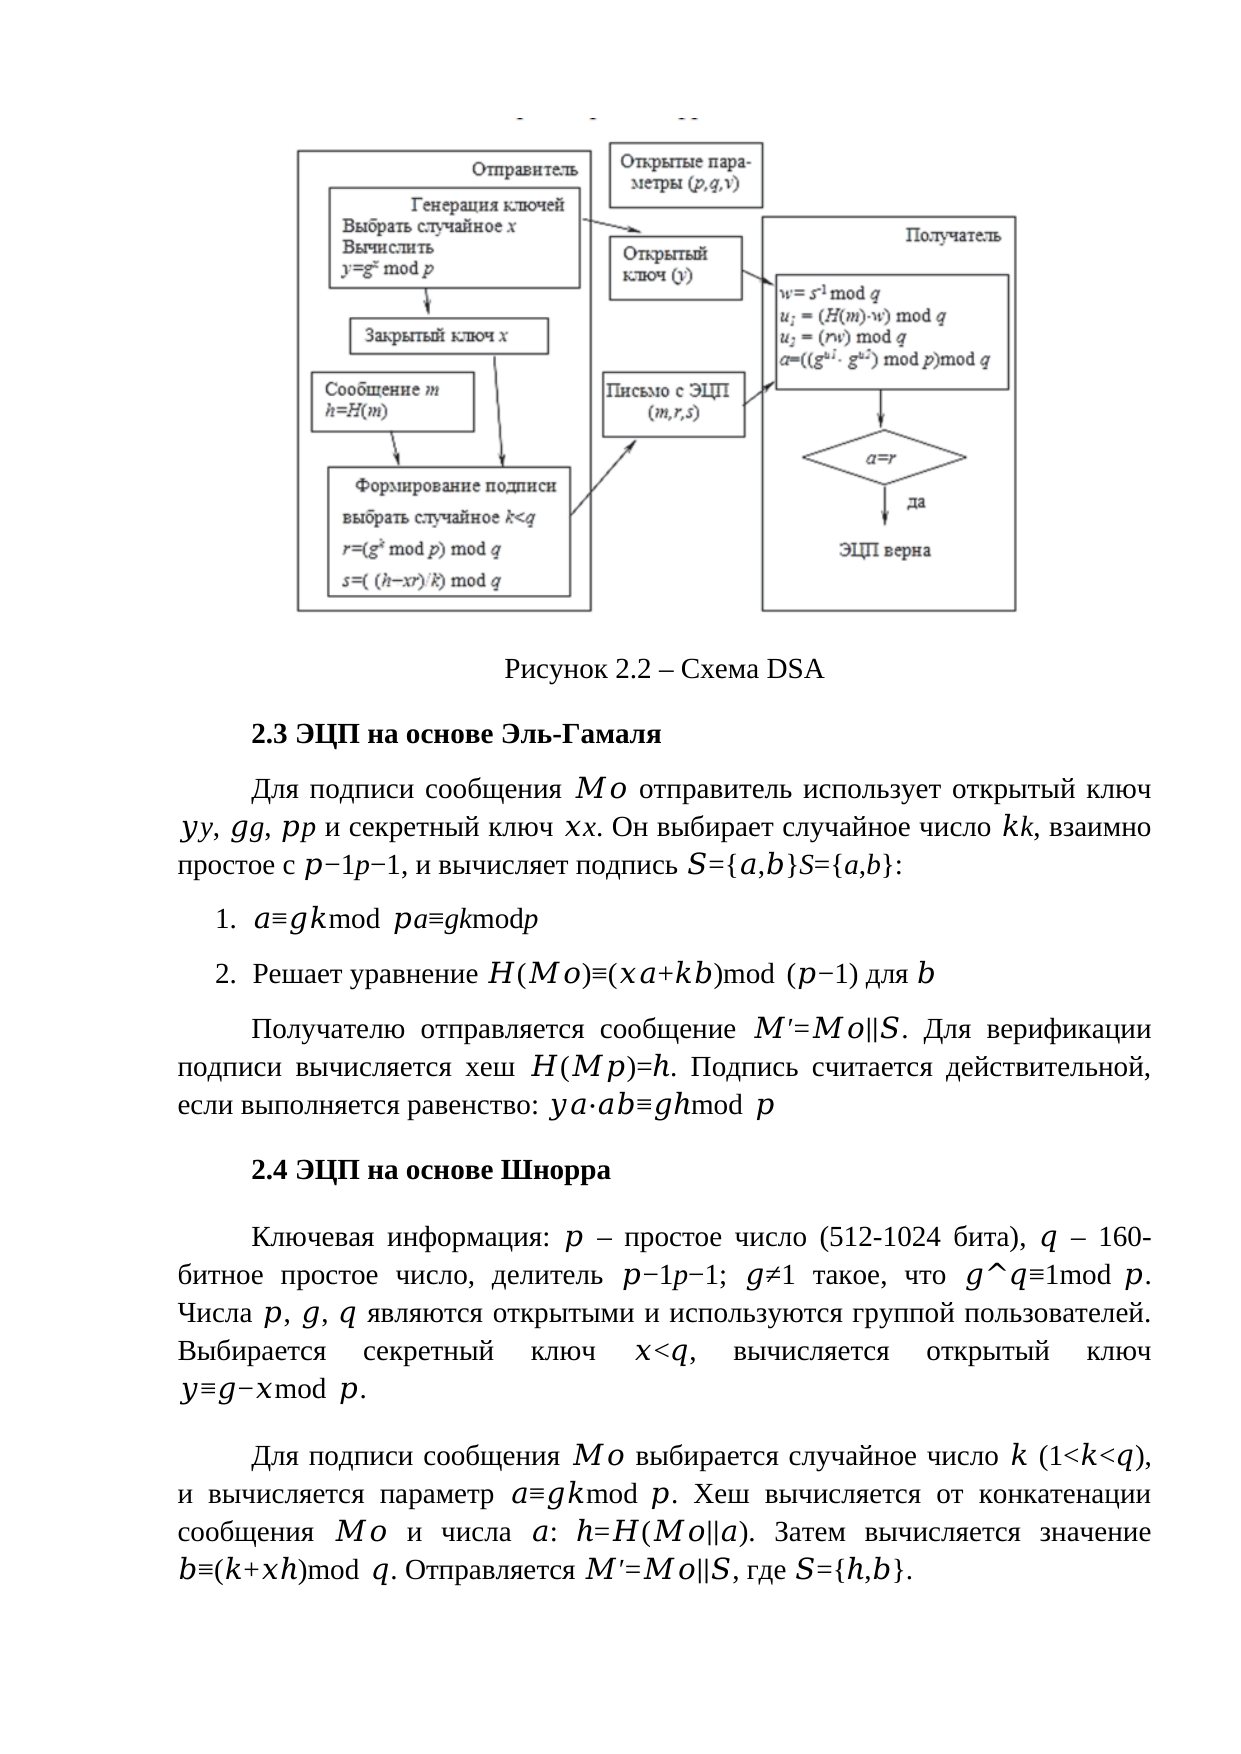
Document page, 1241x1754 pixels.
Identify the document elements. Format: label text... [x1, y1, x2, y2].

picture [274, 118, 1055, 627]
text 2.3 ЭЦП на основе Эль-Гамаля [177, 717, 1152, 750]
text Рисунок 2.2 – Схема DSA [177, 651, 1152, 685]
text Ключевая информация: 𝑝 – простое число (512-1024 бита), 𝑞 – 160-битное простое число, делитель 𝑝−1p−1; 𝑔≠1 такое, что 𝑔^𝑞≡1mod 𝑝. Числа 𝑝, 𝑔, 𝑞 являются открытыми и используются группой пользователей. Выбирается секретный ключ 𝑥<𝑞, вычисляется открытый ключ 𝑦≡𝑔−𝑥mod 𝑝. [177, 1218, 1152, 1404]
list Решает уравнение 𝐻(𝑀𝑜)≡(𝑥𝑎+𝑘𝑏)mod (𝑝−1) для 𝑏 [215, 954, 1152, 990]
text Для подписи сообщения 𝑀𝑜​ выбирается случайное число 𝑘 (1<𝑘<𝑞), и вычисляется параметр 𝑎≡𝑔𝑘mod 𝑝. Хеш вычисляется от конкатенации сообщения 𝑀𝑜​ и числа 𝑎: ℎ=𝐻(𝑀𝑜∣∣𝑎). Затем вычисляется значение 𝑏≡(𝑘+𝑥ℎ)mod 𝑞. Отправляется 𝑀′=𝑀𝑜∣∣𝑆, где 𝑆={ℎ,𝑏}. [177, 1436, 1152, 1585]
list 𝑎≡𝑔𝑘mod 𝑝a≡gkmodp [215, 900, 1152, 935]
text Для подписи сообщения 𝑀𝑜​ отправитель использует открытый ключ 𝑦y, 𝑔g, 𝑝p и секретный ключ 𝑥x. Он выбирает случайное число 𝑘k, взаимно простое с 𝑝−1p−1, и вычисляет подпись 𝑆={𝑎,𝑏}S={a,b}: [177, 769, 1152, 880]
text Получателю отправляется сообщение 𝑀′=𝑀𝑜∣∣𝑆. Для верификации подписи вычисляется хеш 𝐻(𝑀𝑝)=ℎ. Подпись считается действительной, если выполняется равенство: 𝑦𝑎⋅𝑎𝑏≡𝑔ℎmod 𝑝 [177, 1009, 1152, 1120]
text 2.4 ЭЦП на основе Шнорра [177, 1152, 1152, 1186]
